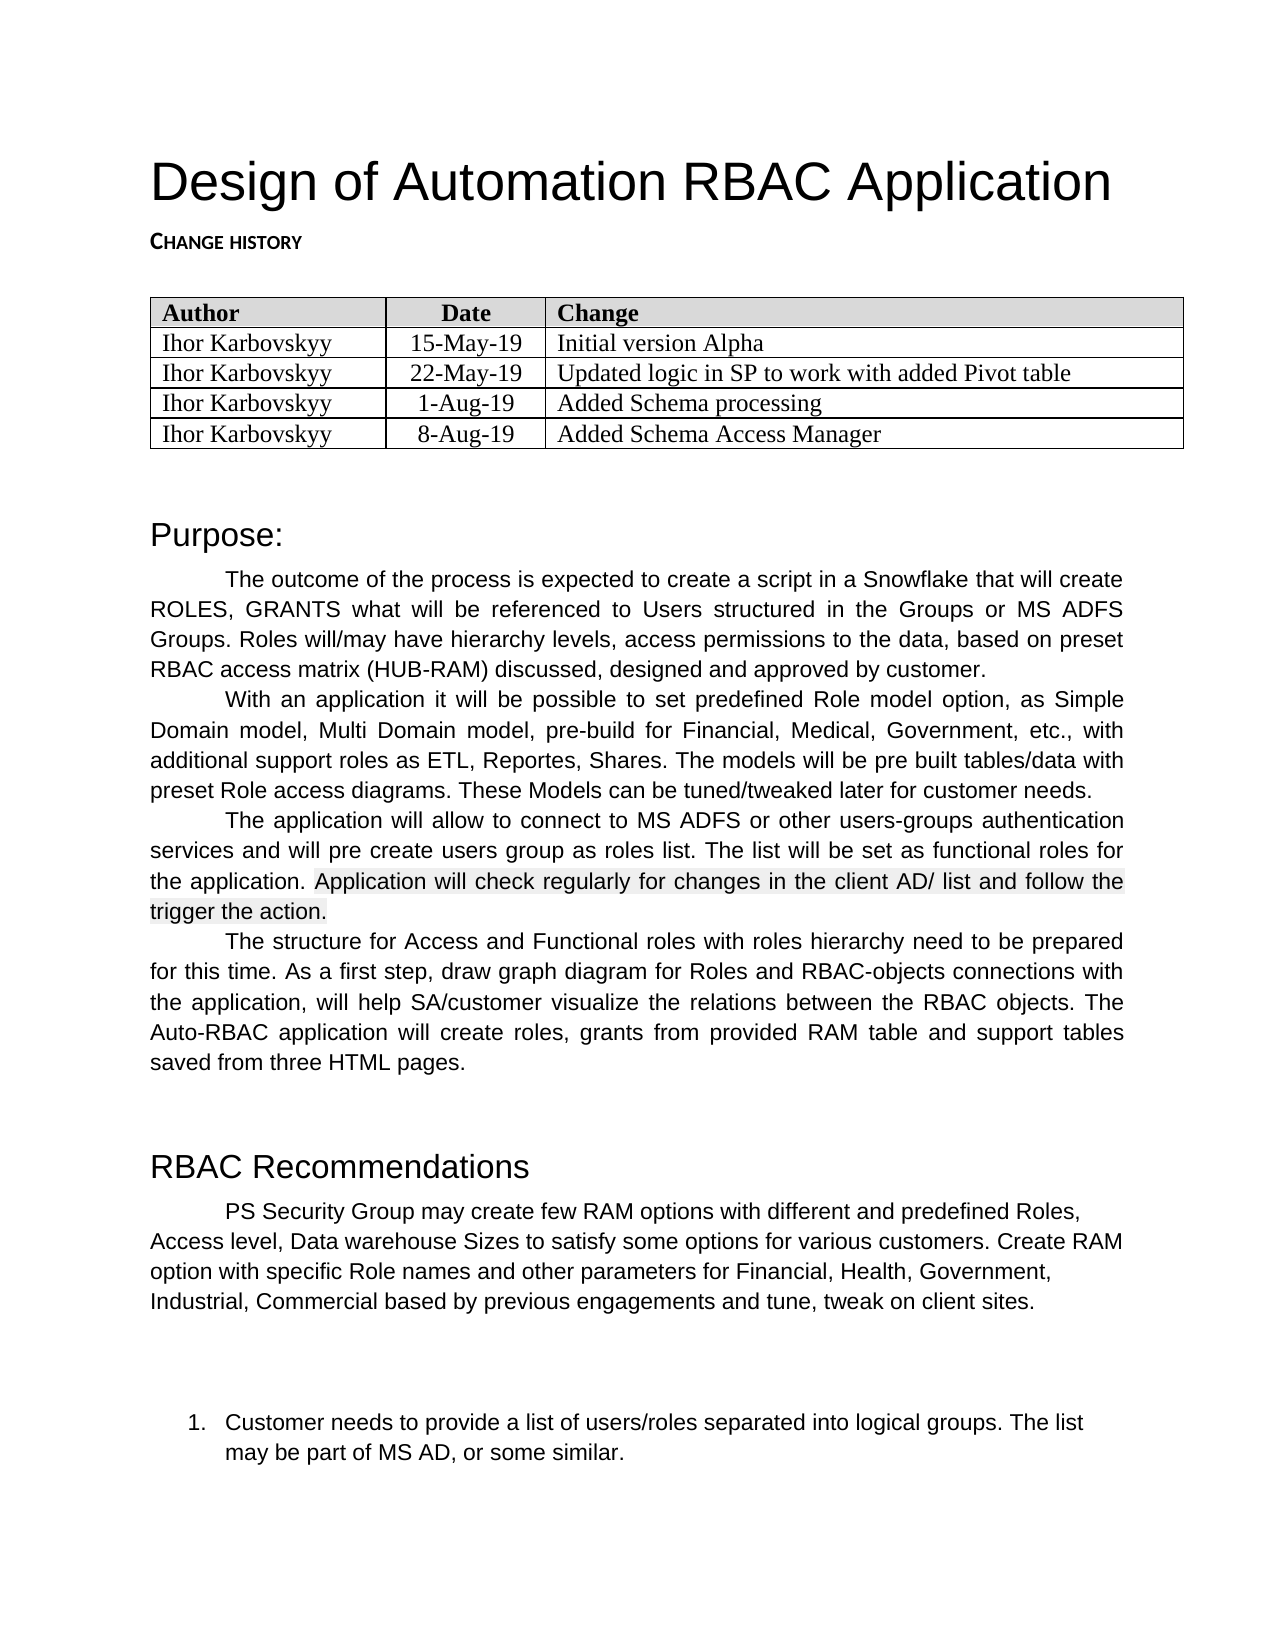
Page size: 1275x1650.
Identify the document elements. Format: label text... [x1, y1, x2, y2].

text The outcome of the process is expected to create a script in a Snowflake that will create ROLES, GRANTS what will be referenced to Users structured in the Groups or MS ADFS Groups. Roles will/may have hierarchy levels, access permissions to the data, based on preset RBAC access matrix (HUB-RAM) discussed, designed and approved by customer. [150, 566, 1125, 682]
table_cell 15-May-19 [387, 328, 545, 357]
text With an application it will be possible to set predefined Role model option, as Simple Domain model, Multi Domain model, pre-build for Financial, Medical, Government, etc., with additional support roles as ETL, Reportes, Shares. The models will be pre built tables/data with preset Role access diagrams. These Models can be tuned/tweaked later for customer needs. [150, 686, 1125, 803]
table_cell 8-Aug-19 [387, 419, 545, 448]
text The application will allow to connect to MS ADFS or other users-groups authentication services and will pre create users group as roles list. The list will be set as functional roles for the application. Application will check regularly for changes in the client AD/ list and follow the trigger the action. [150, 807, 1125, 924]
title Design of Automation RBAC Application [150, 150, 1125, 212]
table_cell 22-May-19 [387, 358, 545, 387]
table_header Change [546, 298, 1183, 326]
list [187, 1409, 1125, 1466]
table_cell Ihor Karbovskyy [151, 419, 385, 448]
table_header Date [387, 298, 545, 326]
subtitle RBAC Recommendations [150, 1147, 1125, 1185]
subtitle Change history [150, 225, 1125, 255]
text PS Security Group may create few RAM options with different and predefined Roles, Access level, Data warehouse Sizes to satisfy some options for various customers. Create RAM option with specific Role names and other parameters for Financial, Health, Government, Industrial, Commercial based by previous engagements and tune, tweak on client sites. [150, 1198, 1125, 1315]
table_cell Added Schema Access Manager [546, 419, 1183, 448]
table_cell Ihor Karbovskyy [151, 358, 385, 387]
table_cell 1-Aug-19 [387, 389, 545, 417]
table_cell Added Schema processing [546, 389, 1183, 417]
table_cell Updated logic in SP to work with added Pivot table [546, 358, 1183, 387]
text The structure for Access and Functional roles with roles hierarchy need to be prepared for this time. As a first step, draw graph diagram for Roles and RBAC-objects connections with the application, will help SA/customer visualize the relations between the RBAC objects. The Auto-RBAC application will create roles, grants from provided RAM table and support tables saved from three HTML pages. [150, 928, 1125, 1075]
table_header Author [151, 298, 385, 326]
table_cell Initial version Alpha [546, 328, 1183, 357]
table_cell Ihor Karbovskyy [151, 328, 385, 357]
subtitle Purpose: [150, 514, 1125, 553]
table_cell Ihor Karbovskyy [151, 389, 385, 417]
